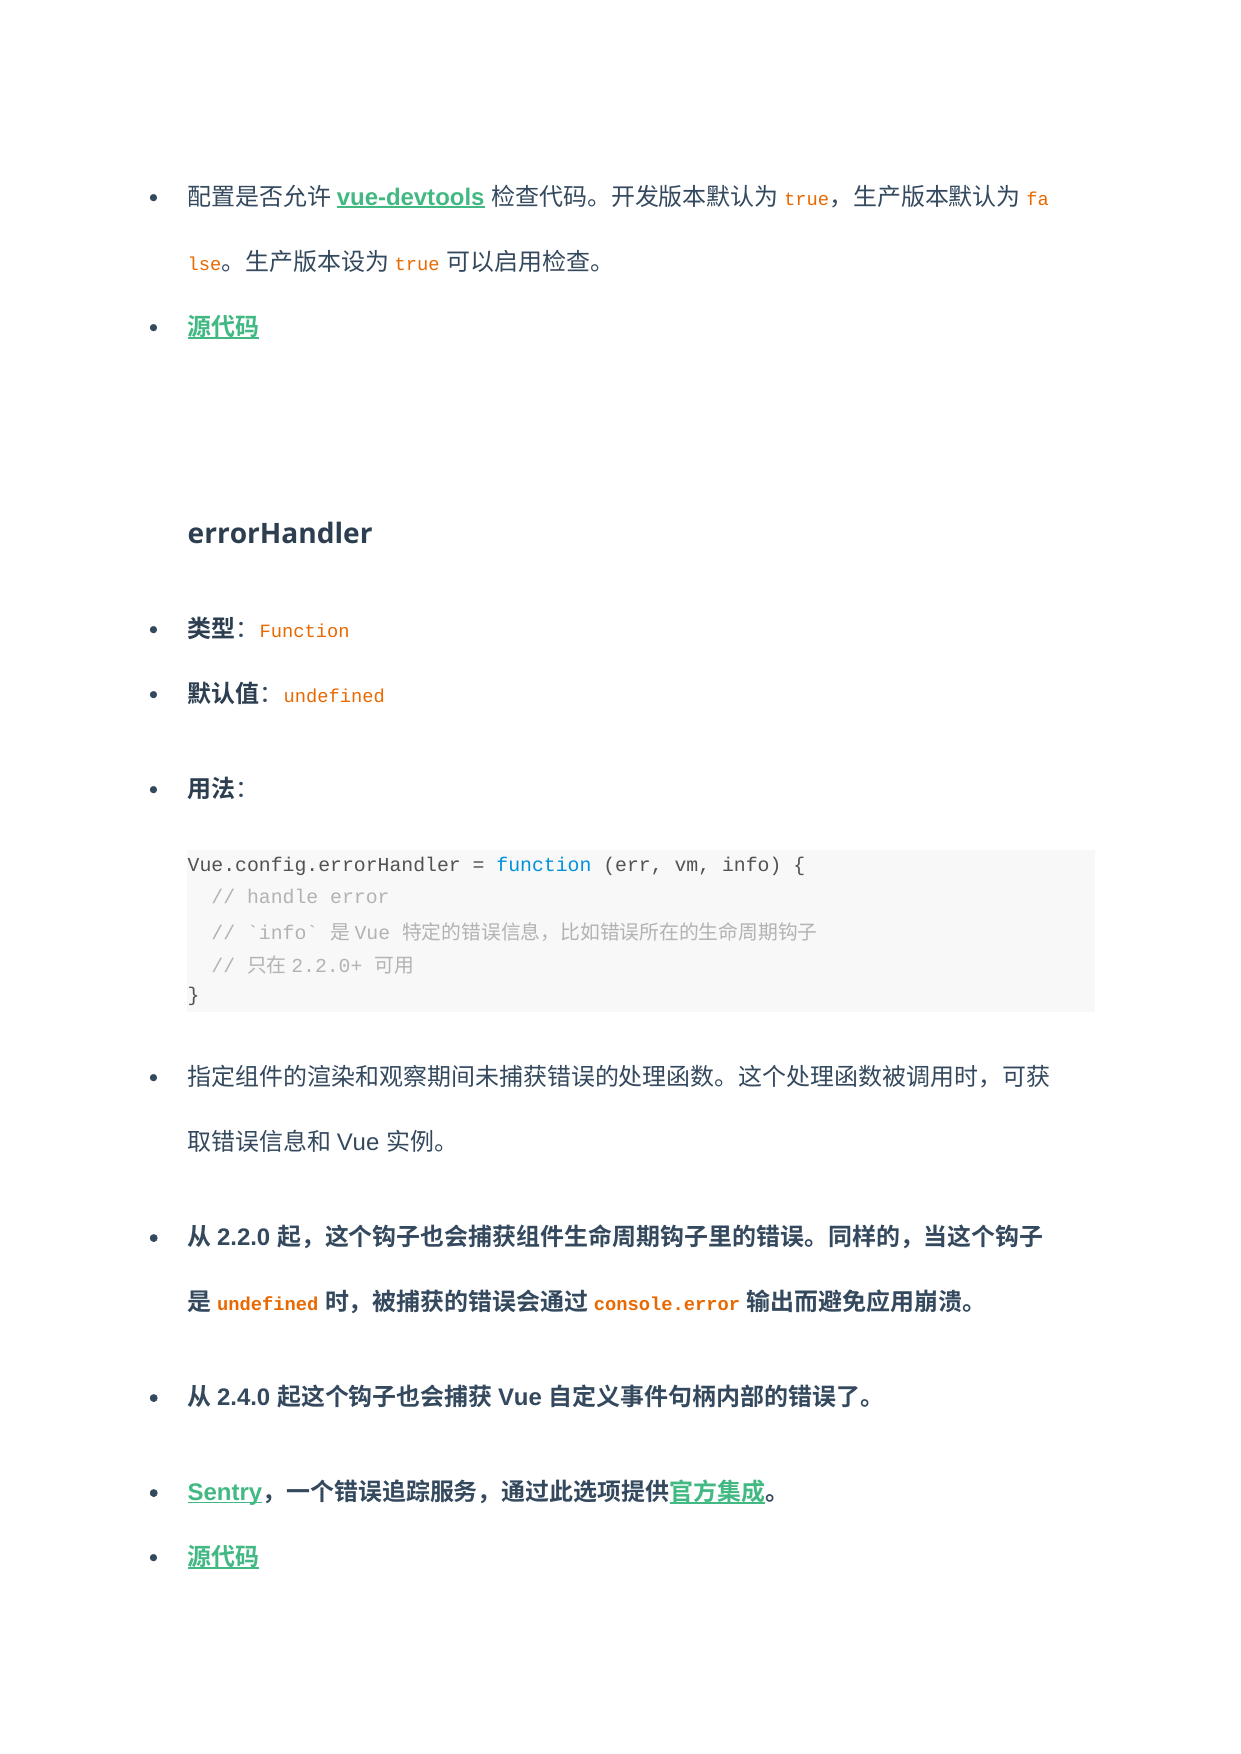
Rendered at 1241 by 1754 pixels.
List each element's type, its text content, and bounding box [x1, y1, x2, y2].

list 用法： [150, 755, 1053, 820]
list 类型：Function [150, 595, 1053, 660]
list 源代码 [150, 292, 1053, 357]
list 源代码 [150, 1522, 1053, 1587]
list 从 2.4.0 起这个钩子也会捕获 Vue 自定义事件句柄内部的错误了。 [150, 1362, 1053, 1427]
list Sentry，一个错误追踪服务，通过此选项提供官方集成。 [150, 1457, 1053, 1522]
list 指定组件的渲染和观察期间未捕获错误的处理函数。这个处理函数被调用时，可获取错误信息和 Vue 实例。 [150, 1042, 1053, 1172]
text errorHandler [187, 500, 1053, 565]
list 从 2.2.0 起，这个钩子也会捕获组件生命周期钩子里的错误。同样的，当这个钩子是 undefined 时，被捕获的错误会通过 console.error 输出而避免应用崩溃。 [150, 1202, 1053, 1332]
list 默认值：undefined [150, 660, 1053, 725]
list 配置是否允许 vue-devtools 检查代码。开发版本默认为 true，生产版本默认为 false。生产版本设为 true 可以启用检查。 [150, 162, 1053, 292]
